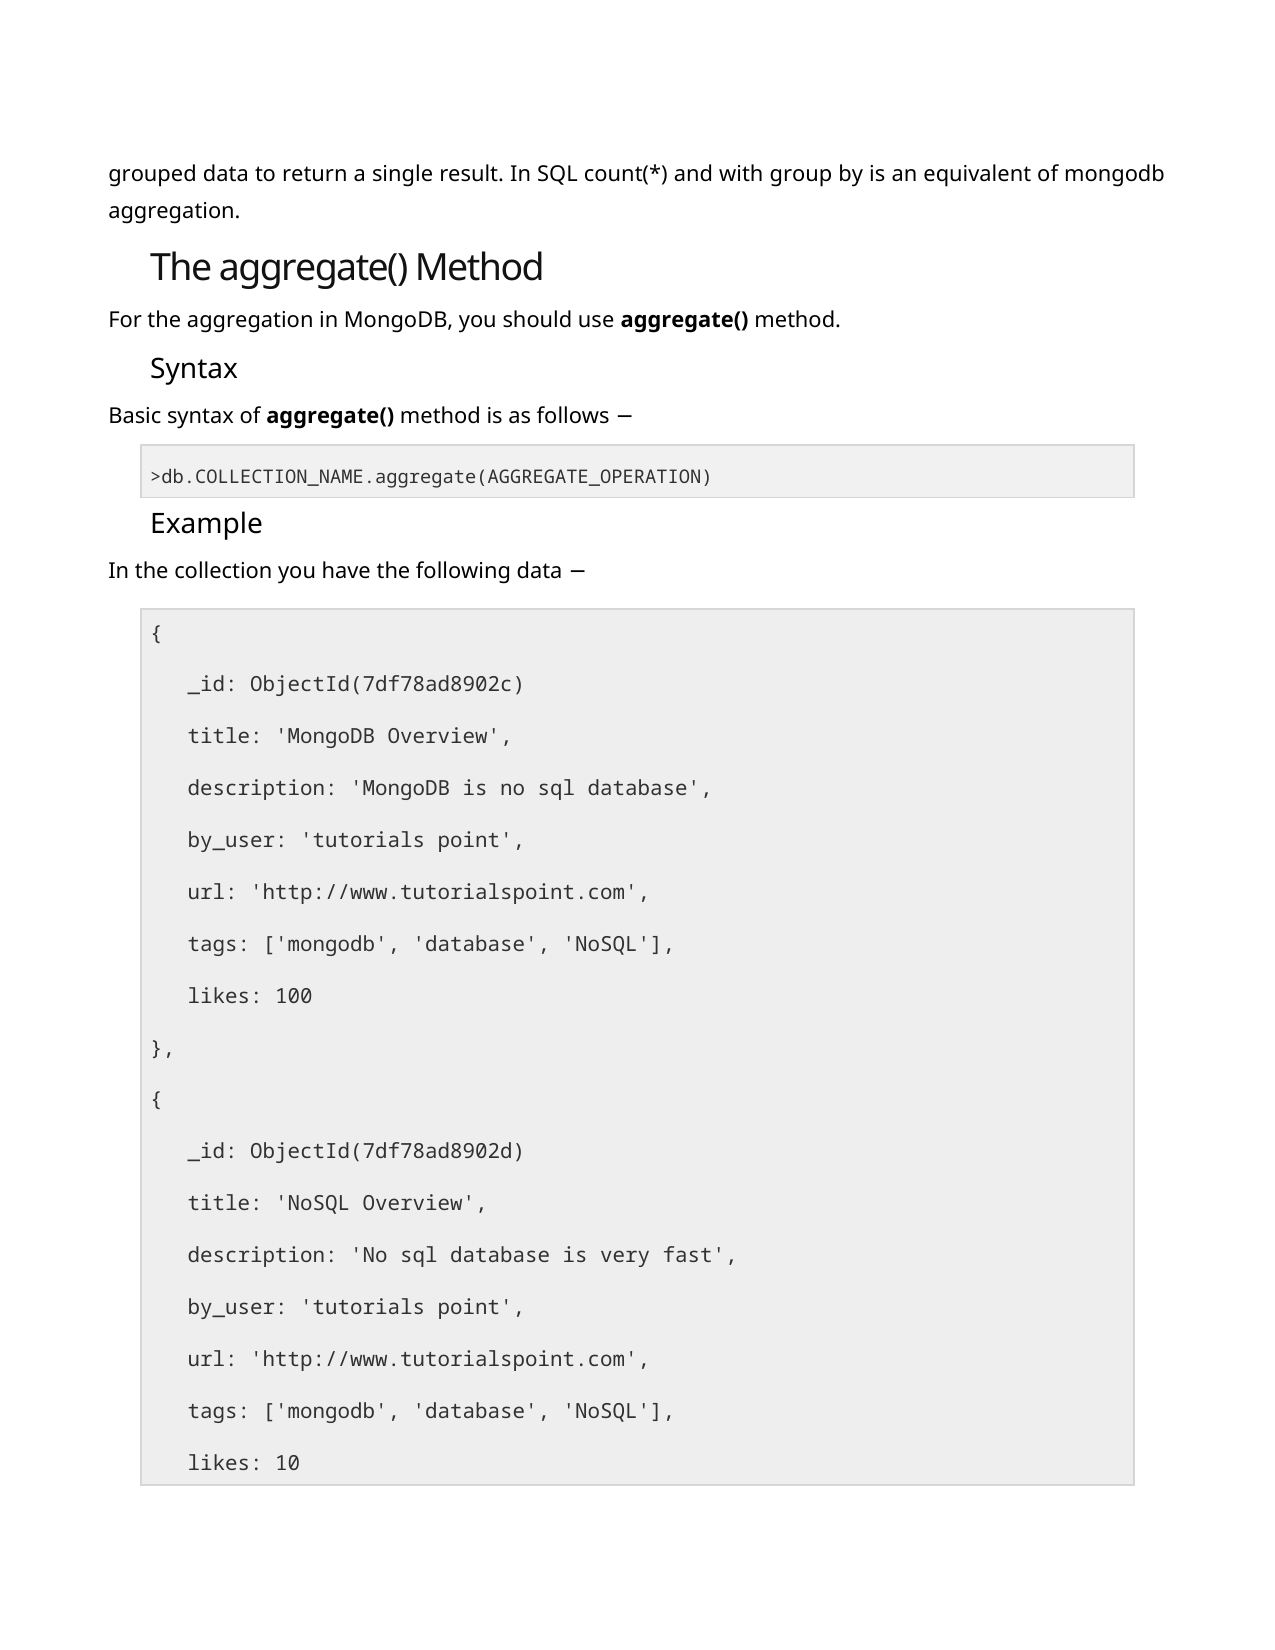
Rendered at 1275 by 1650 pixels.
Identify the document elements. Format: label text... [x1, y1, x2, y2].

text For the aggregation in MongoDB, you should use aggregate() method. [108, 296, 1167, 333]
text description: 'No sql database is very fast', [142, 1230, 1133, 1269]
text >db.COLLECTION_NAME.aggregate(AGGREGATE_OPERATION) [142, 446, 1133, 497]
text likes: 100 [142, 971, 1133, 1009]
text The aggregate() Method [150, 240, 1167, 291]
text { [142, 1075, 1133, 1113]
text by_user: 'tutorials point', [142, 815, 1133, 854]
text title: 'MongoDB Overview', [142, 712, 1133, 750]
text likes: 10 [142, 1438, 1133, 1484]
text Syntax [150, 348, 1167, 387]
text In the collection you have the following data − [108, 547, 1167, 584]
text Example [150, 503, 1167, 542]
text _id: ObjectId(7df78ad8902d) [142, 1127, 1133, 1165]
text tags: ['mongodb', 'database', 'NoSQL'], [142, 919, 1133, 957]
text }, [142, 1023, 1133, 1061]
text url: 'http://www.tutorialspoint.com', [142, 1334, 1133, 1372]
text _id: ObjectId(7df78ad8902c) [142, 660, 1133, 698]
text url: 'http://www.tutorialspoint.com', [142, 867, 1133, 906]
text tags: ['mongodb', 'database', 'NoSQL'], [142, 1386, 1133, 1424]
text by_user: 'tutorials point', [142, 1282, 1133, 1321]
text Basic syntax of aggregate() method is as follows − [108, 392, 1167, 429]
text title: 'NoSQL Overview', [142, 1178, 1133, 1217]
text { [142, 610, 1133, 646]
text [108, 150, 1167, 225]
text description: 'MongoDB is no sql database', [142, 763, 1133, 802]
